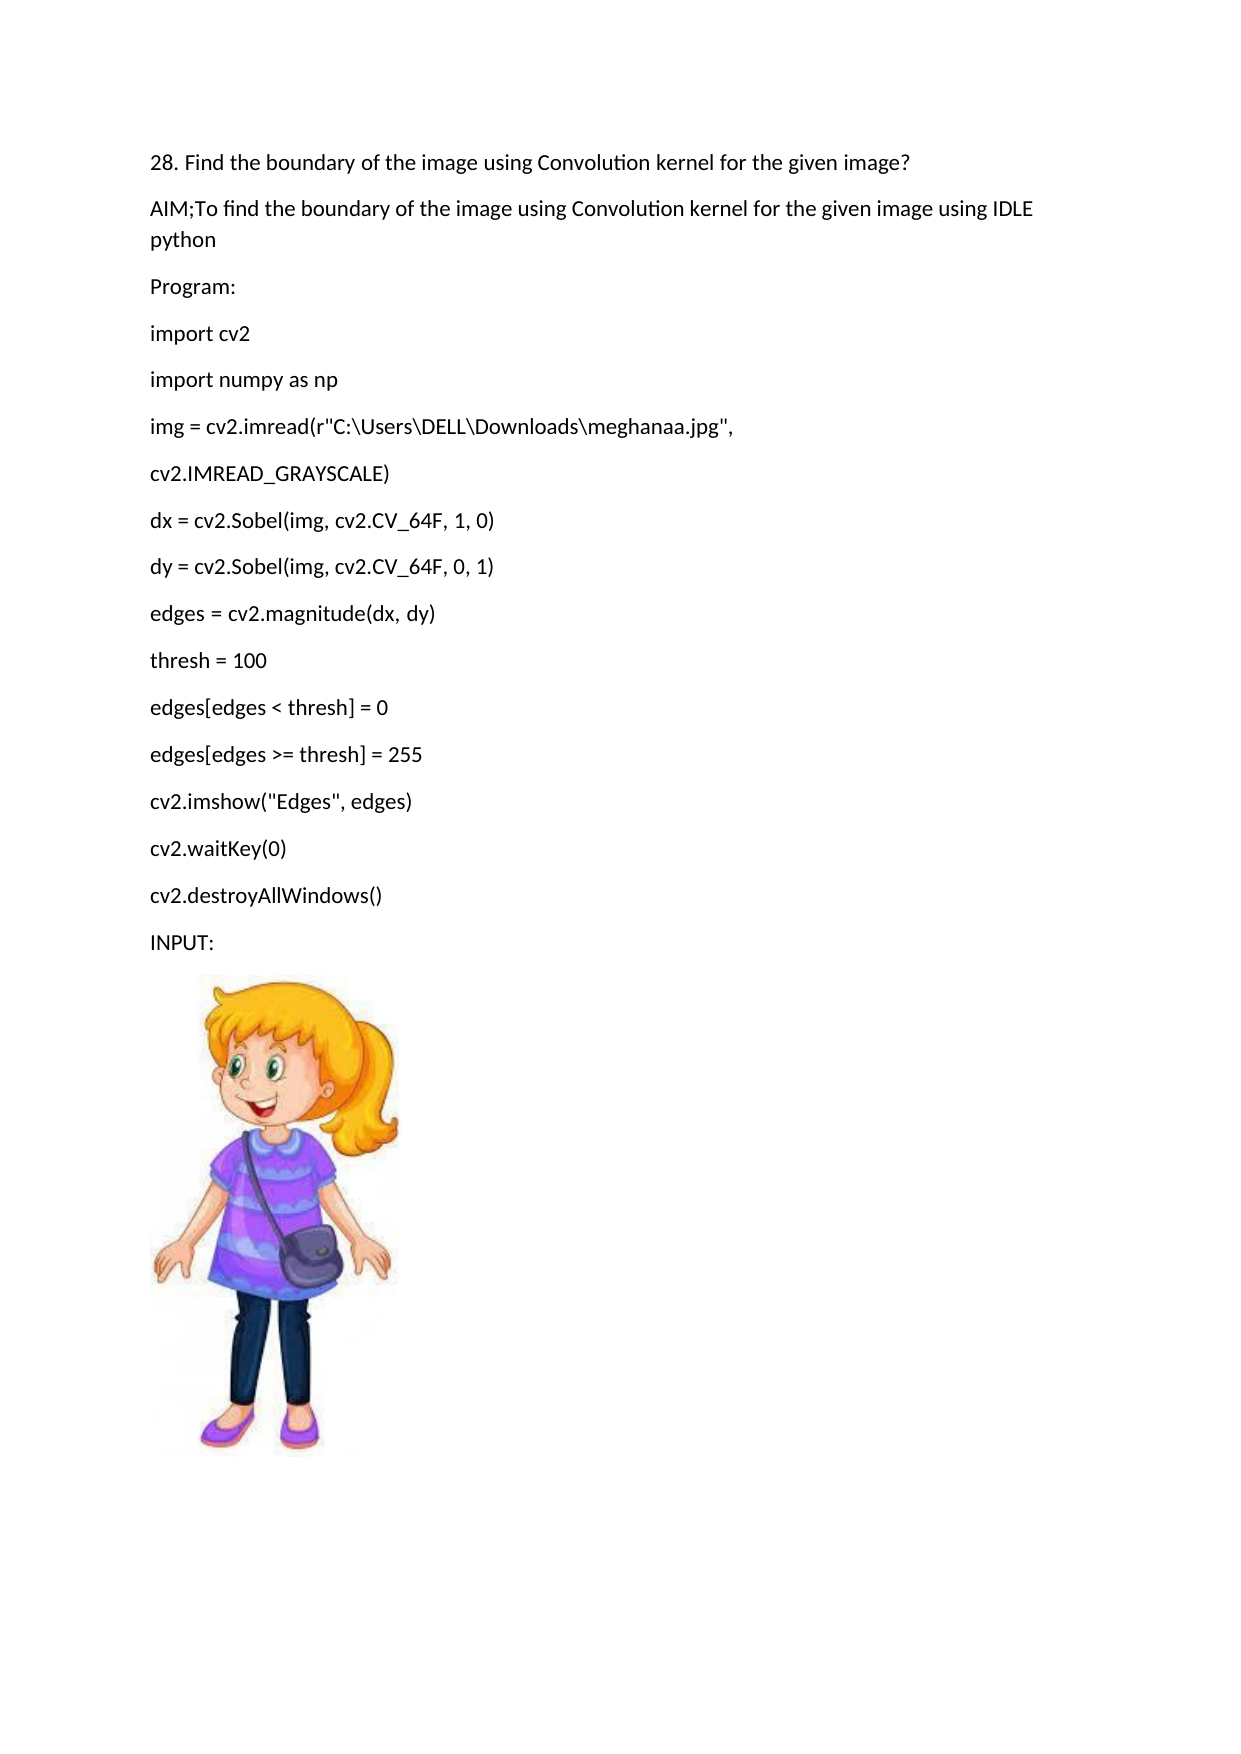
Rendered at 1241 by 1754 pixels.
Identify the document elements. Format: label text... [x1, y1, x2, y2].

text AIM;To find the boundary of the image using Convolution kernel for the given image using IDLE python [150, 194, 1037, 253]
text import cv2 [150, 319, 1101, 347]
text import numpy as np [150, 366, 1101, 394]
text dx = cv2.Sobel(img, cv2.CV_64F, 1, 0) [150, 506, 1101, 534]
text dy = cv2.Sobel(img, cv2.CV_64F, 0, 1) edges = cv2.magnitude(dx, dy) thresh = 100 [150, 552, 495, 674]
text Program: [150, 272, 1101, 300]
picture [150, 975, 402, 1457]
text img = cv2.imread(r"C:\Users\DELL\Downloads\meghanaa.jpg", cv2.IMREAD_GRAYSCALE) [150, 412, 736, 487]
text edges[edges < thresh] = 0 edges[edges >= thresh] = 255 cv2.imshow("Edges", edges) cv2.waitKey(0) cv2.destroyAllWindows() INPUT: [150, 693, 425, 956]
list Find the boundary of the image using Convolution kernel for the given image? [150, 148, 1101, 176]
